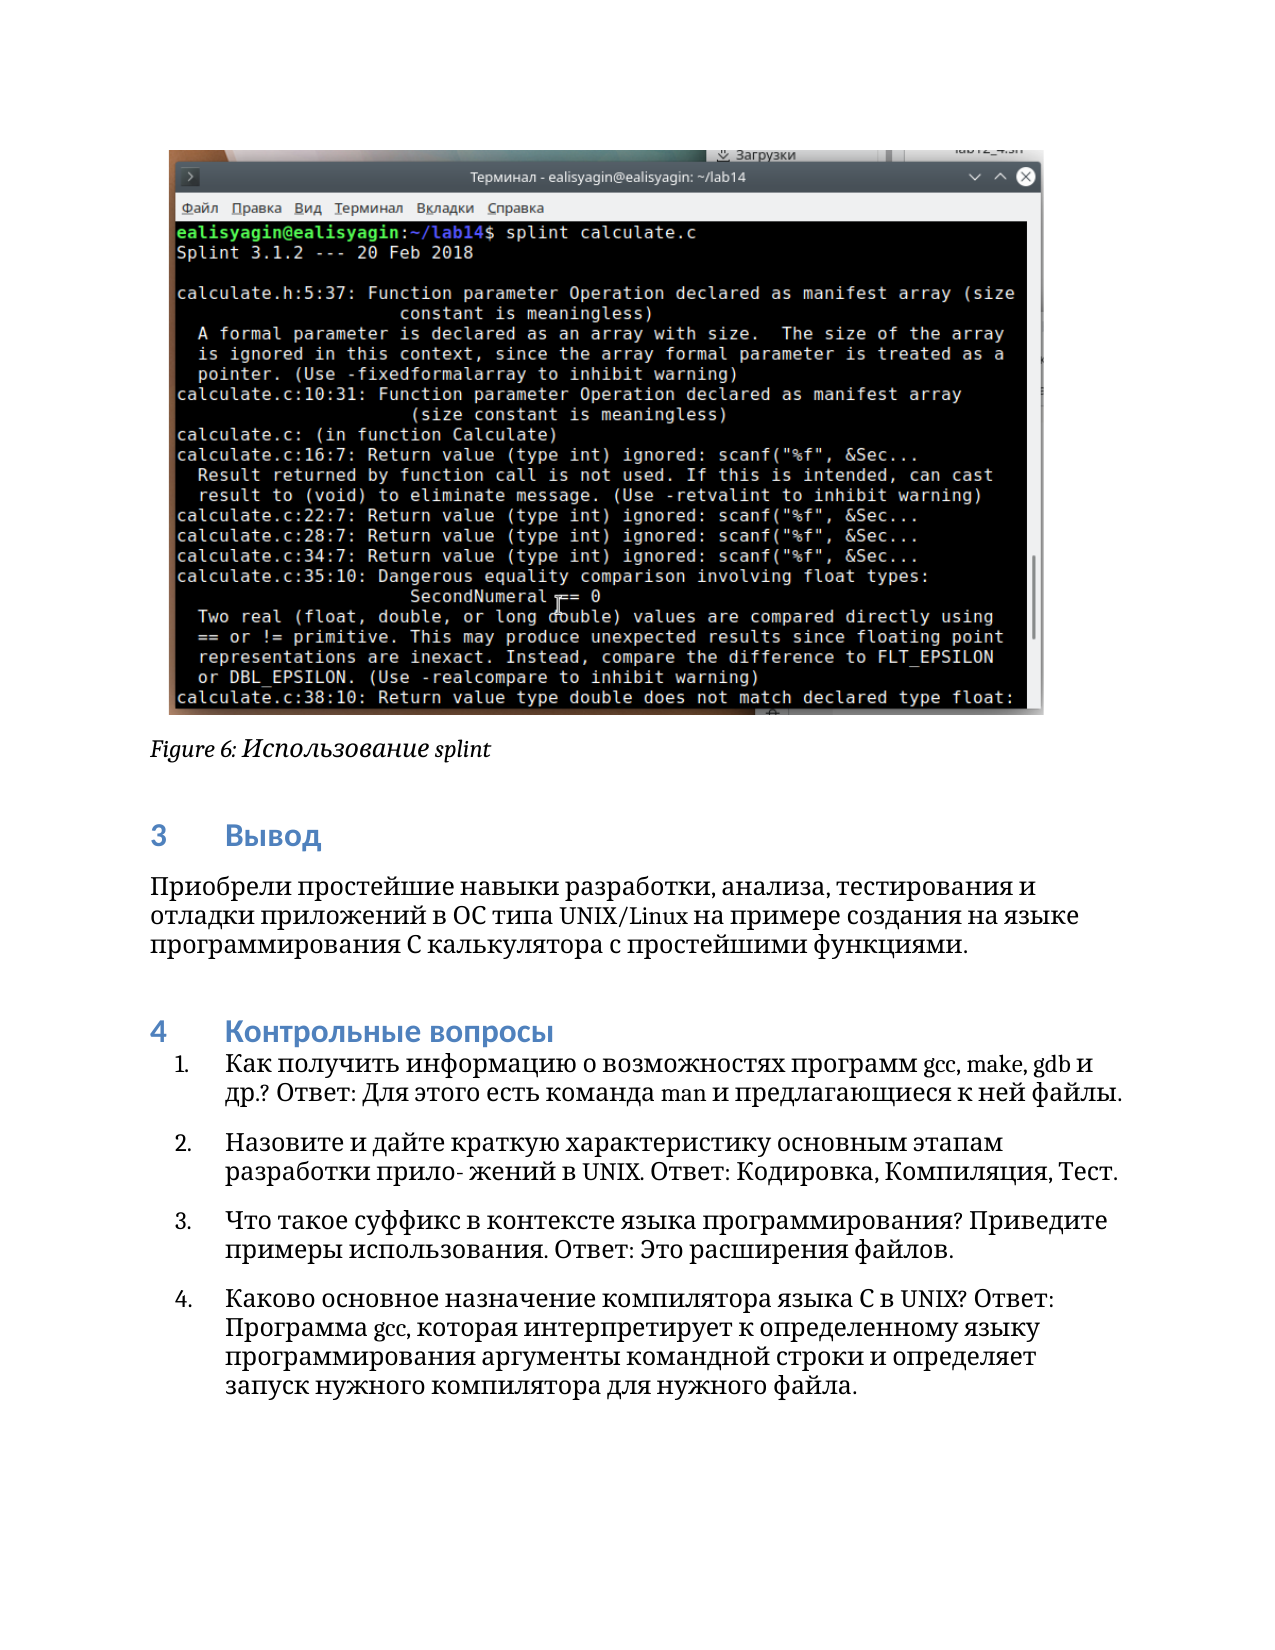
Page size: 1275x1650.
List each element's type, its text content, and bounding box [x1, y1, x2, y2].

subtitle 3 Вывод [150, 814, 1125, 854]
list Как получить информацию о возможностях программ gcc, make, gdb и др.? Ответ: Для этого есть команда man и предлагающиеся к ней файлы. [175, 1050, 1125, 1108]
list Каково основное назначение компилятора языка С в UNIX? Ответ: Программа gcc, которая интерпретирует к определенному языку программирования аргументы командной строки и определяет запуск нужного компилятора для нужного файла. [175, 1285, 1125, 1400]
list Что такое суффикс в контексте языка программирования? Приведите примеры использования. Ответ: Это расширения файлов. [175, 1207, 1125, 1264]
text Figure 6: Использование splint [150, 735, 1125, 764]
list Назовите и дайте краткую характеристику основным этапам разработки прило- жений в UNIX. Ответ: Кодировка, Компиляция, Тест. [175, 1129, 1125, 1186]
subtitle 4 Контрольные вопросы [150, 1009, 1125, 1050]
picture [168, 150, 1044, 715]
text Приобрели простейшие навыки разработки, анализа, тестирования и отладки приложений в ОС типа UNIX/Linux на примере создания на языке программирования С калькулятора с простейшими функциями. [150, 873, 1125, 959]
